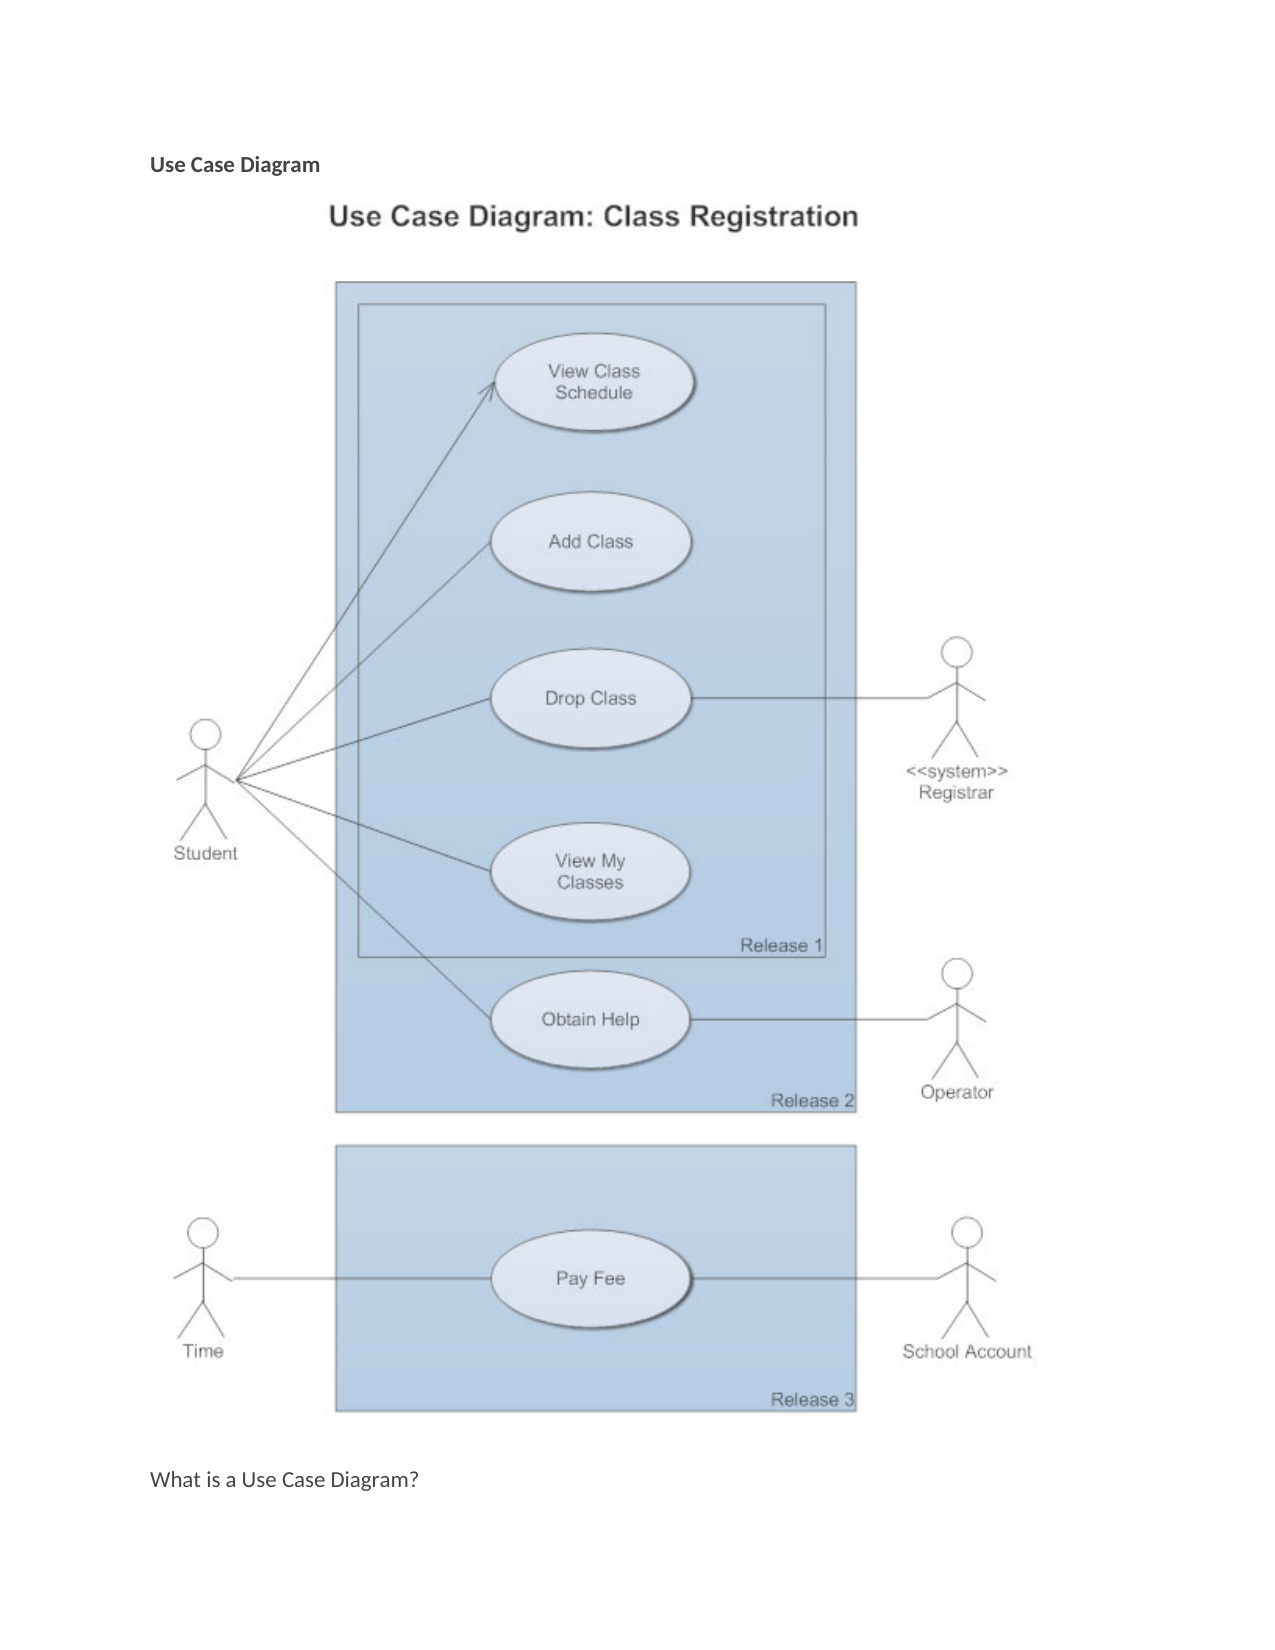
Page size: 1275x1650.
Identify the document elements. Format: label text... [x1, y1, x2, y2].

subtitle Use Case Diagram [150, 150, 1125, 178]
subtitle What is a Use Case Diagram? [150, 1465, 1125, 1493]
picture [150, 180, 1047, 1446]
